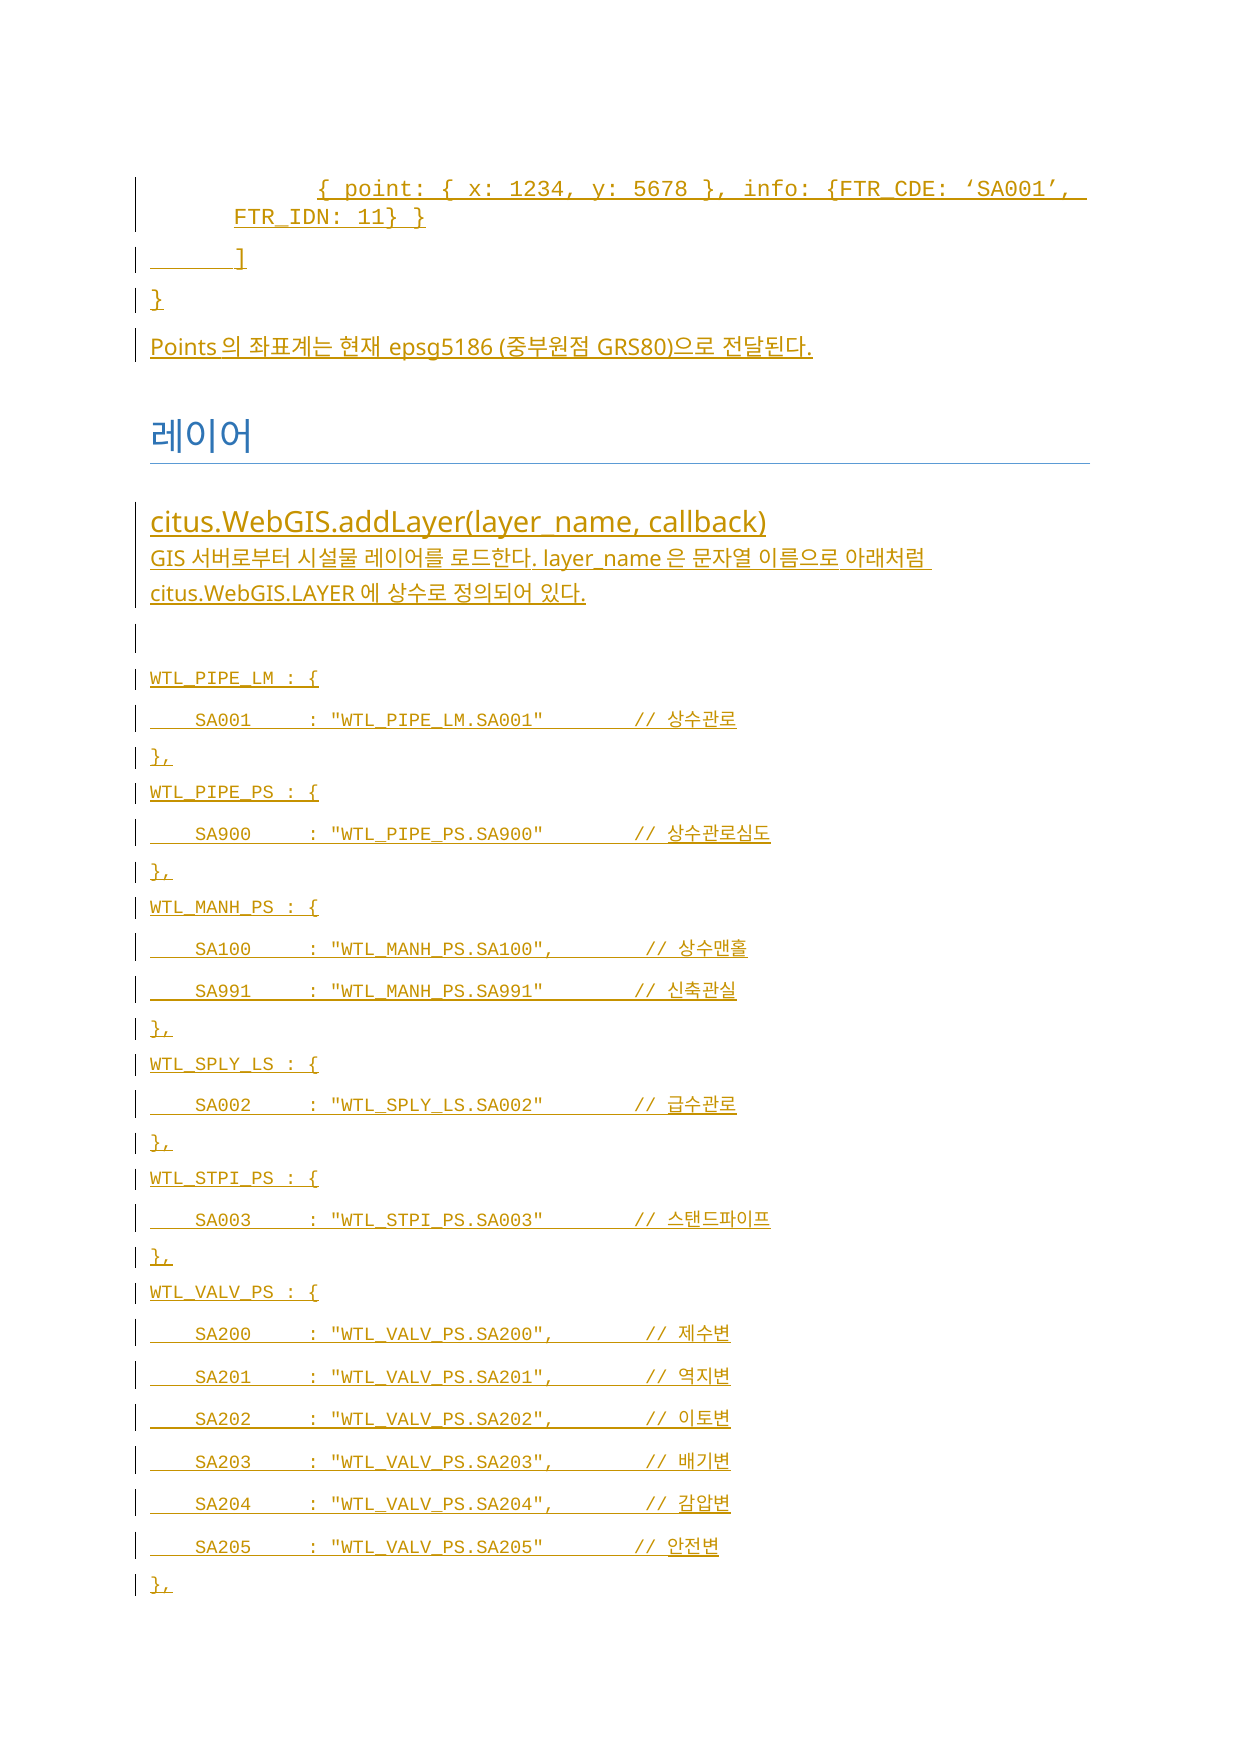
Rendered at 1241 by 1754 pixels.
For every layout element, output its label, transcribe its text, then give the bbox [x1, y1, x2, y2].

subtitle 레이어 [150, 407, 1090, 463]
